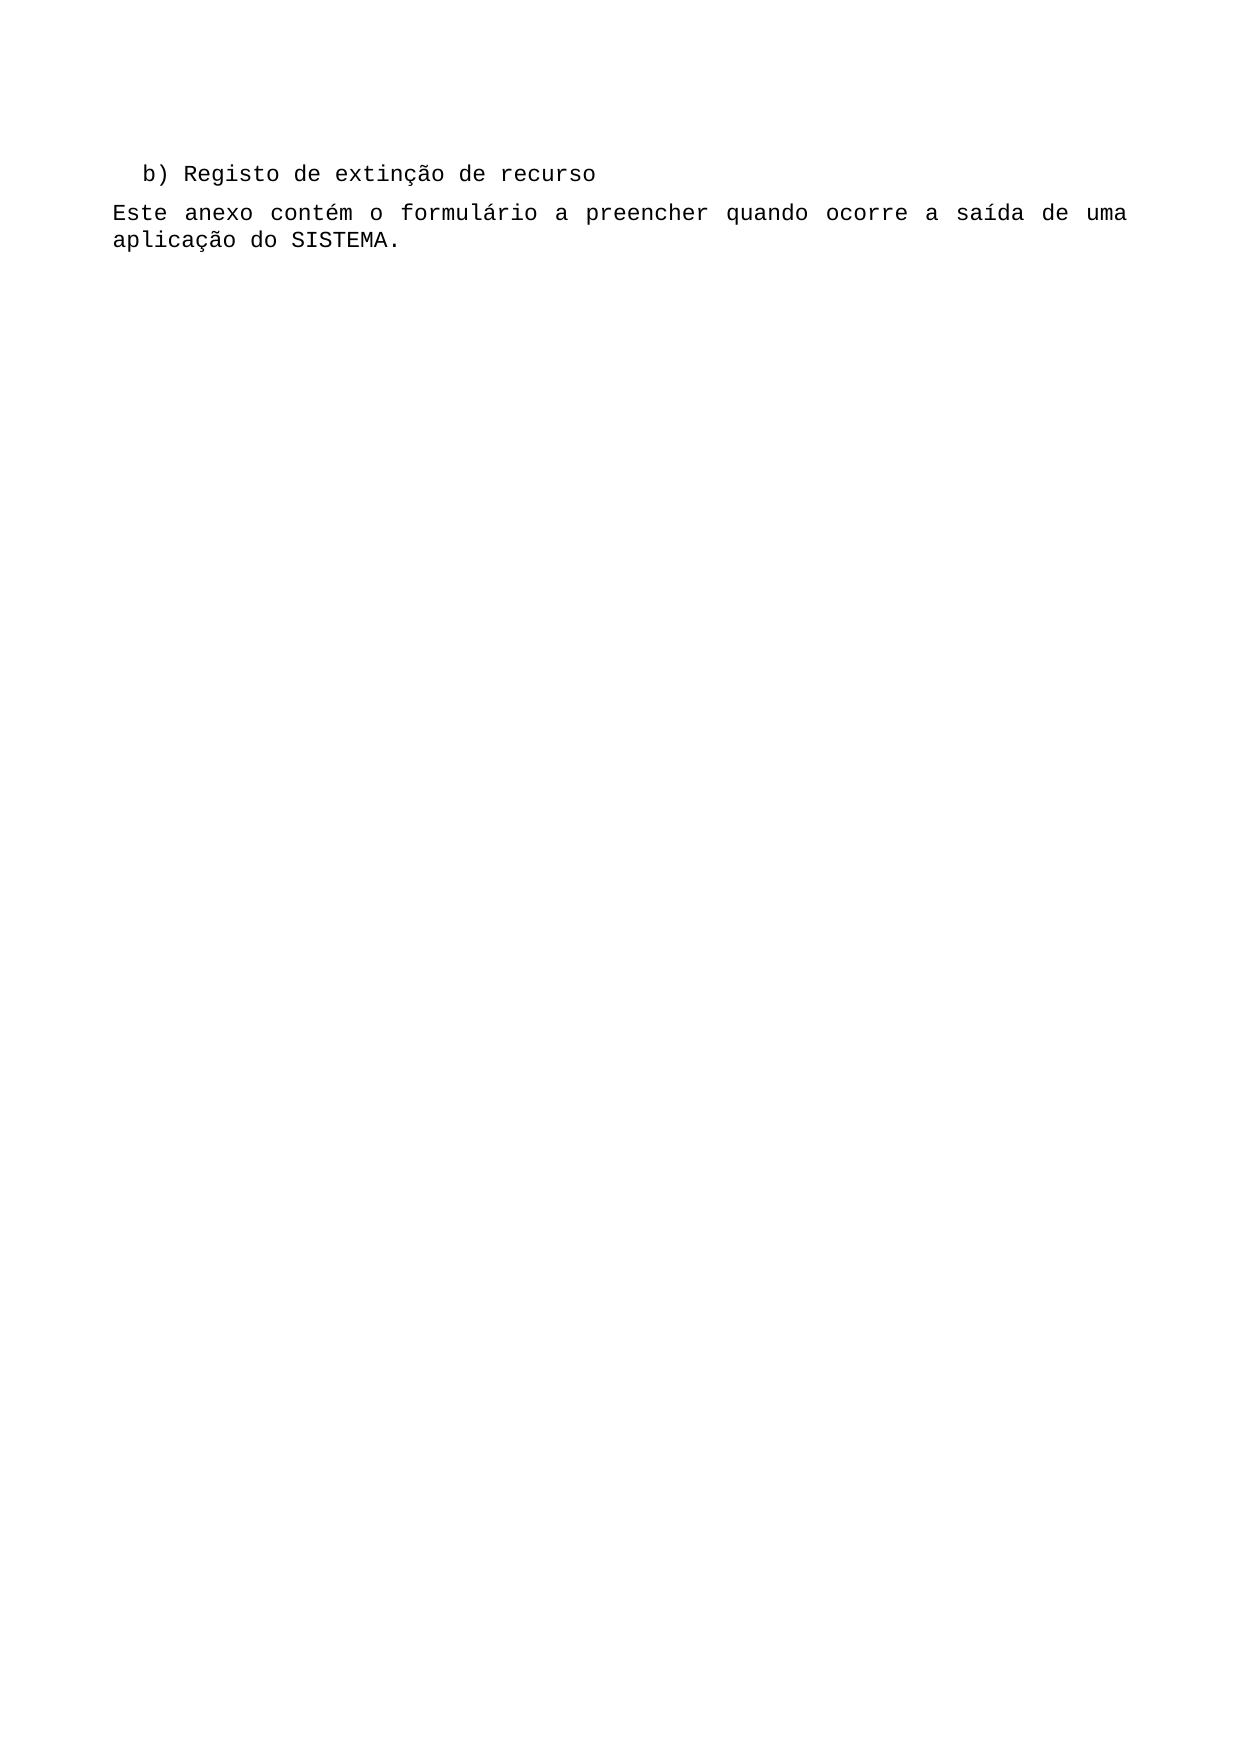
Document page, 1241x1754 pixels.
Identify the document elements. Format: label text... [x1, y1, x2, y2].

text Registo de extinção de recurso [118, 162, 1128, 188]
text Este anexo contém o formulário a preencher quando ocorre a saída de uma aplicação do SISTEMA. [112, 201, 1128, 255]
